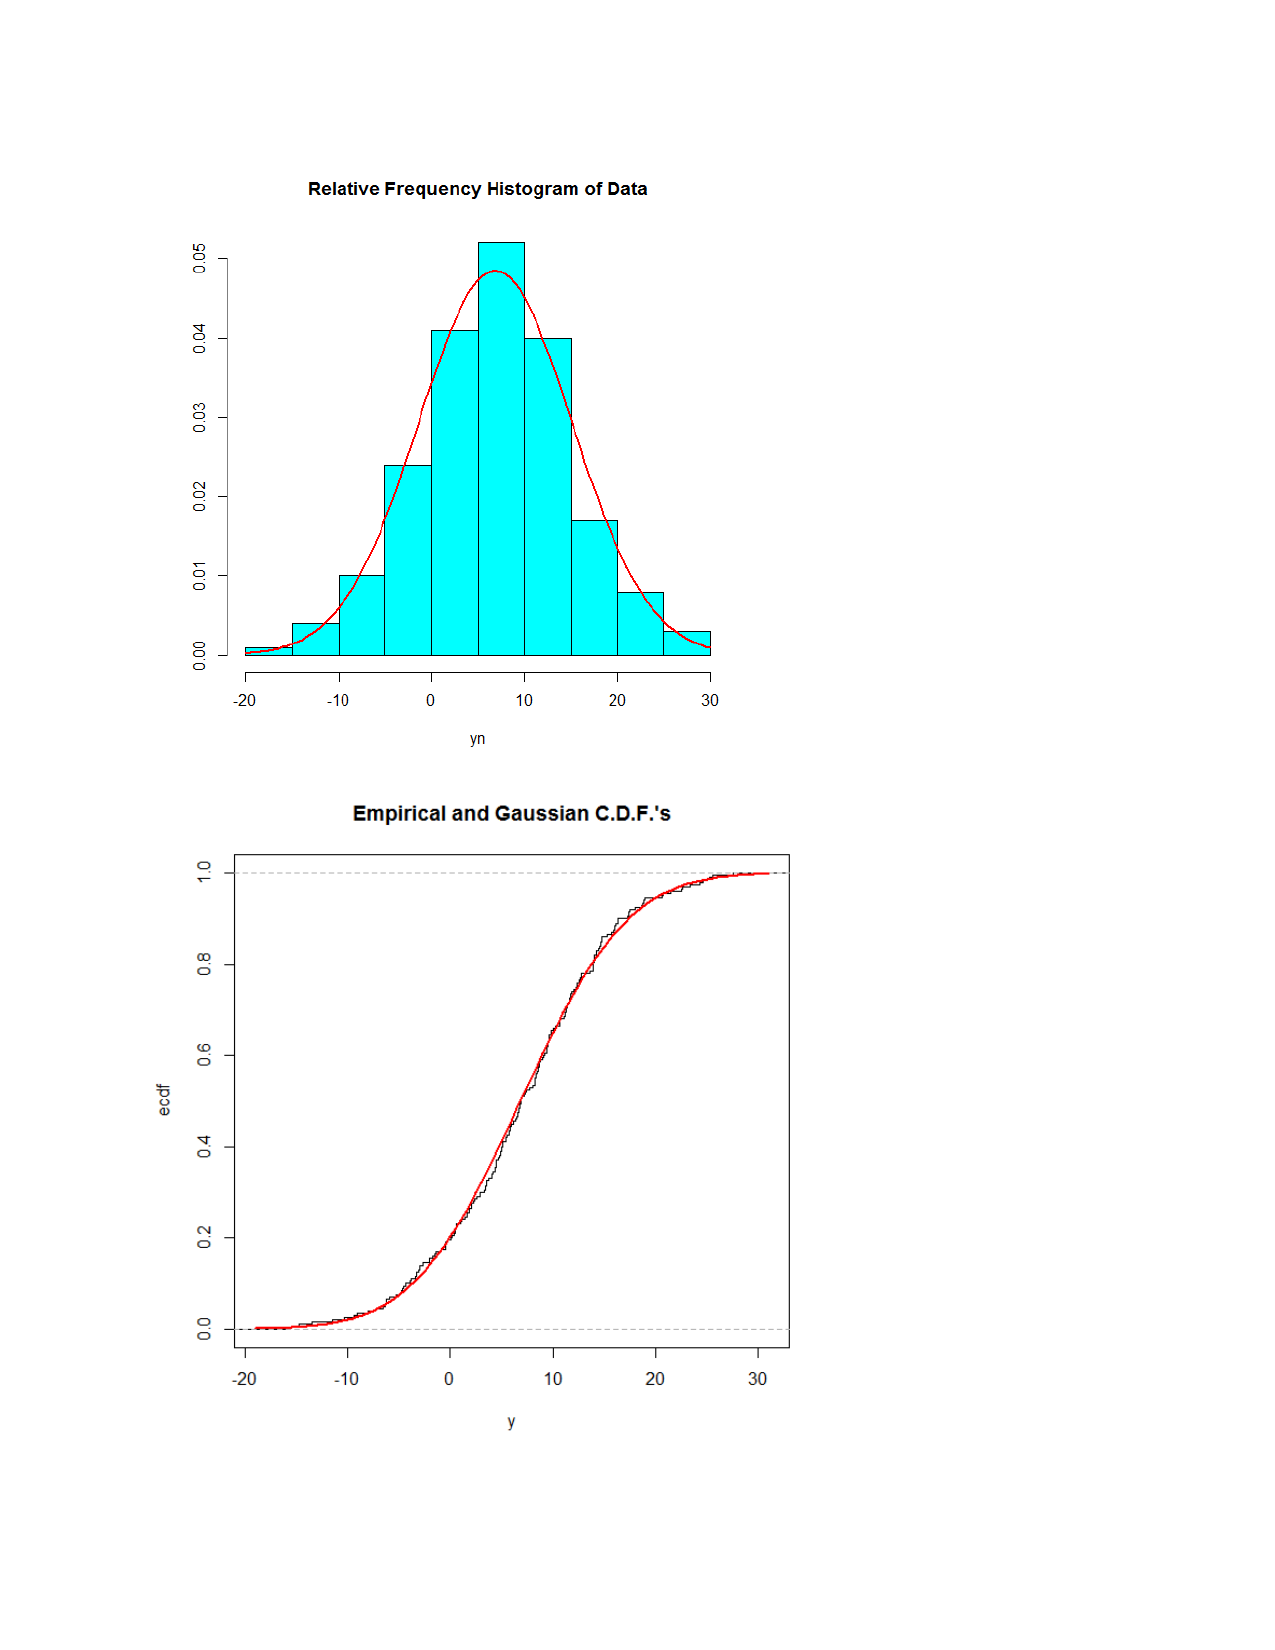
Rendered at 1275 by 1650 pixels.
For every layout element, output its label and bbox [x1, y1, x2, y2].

picture [150, 771, 833, 1453]
picture [150, 150, 768, 767]
